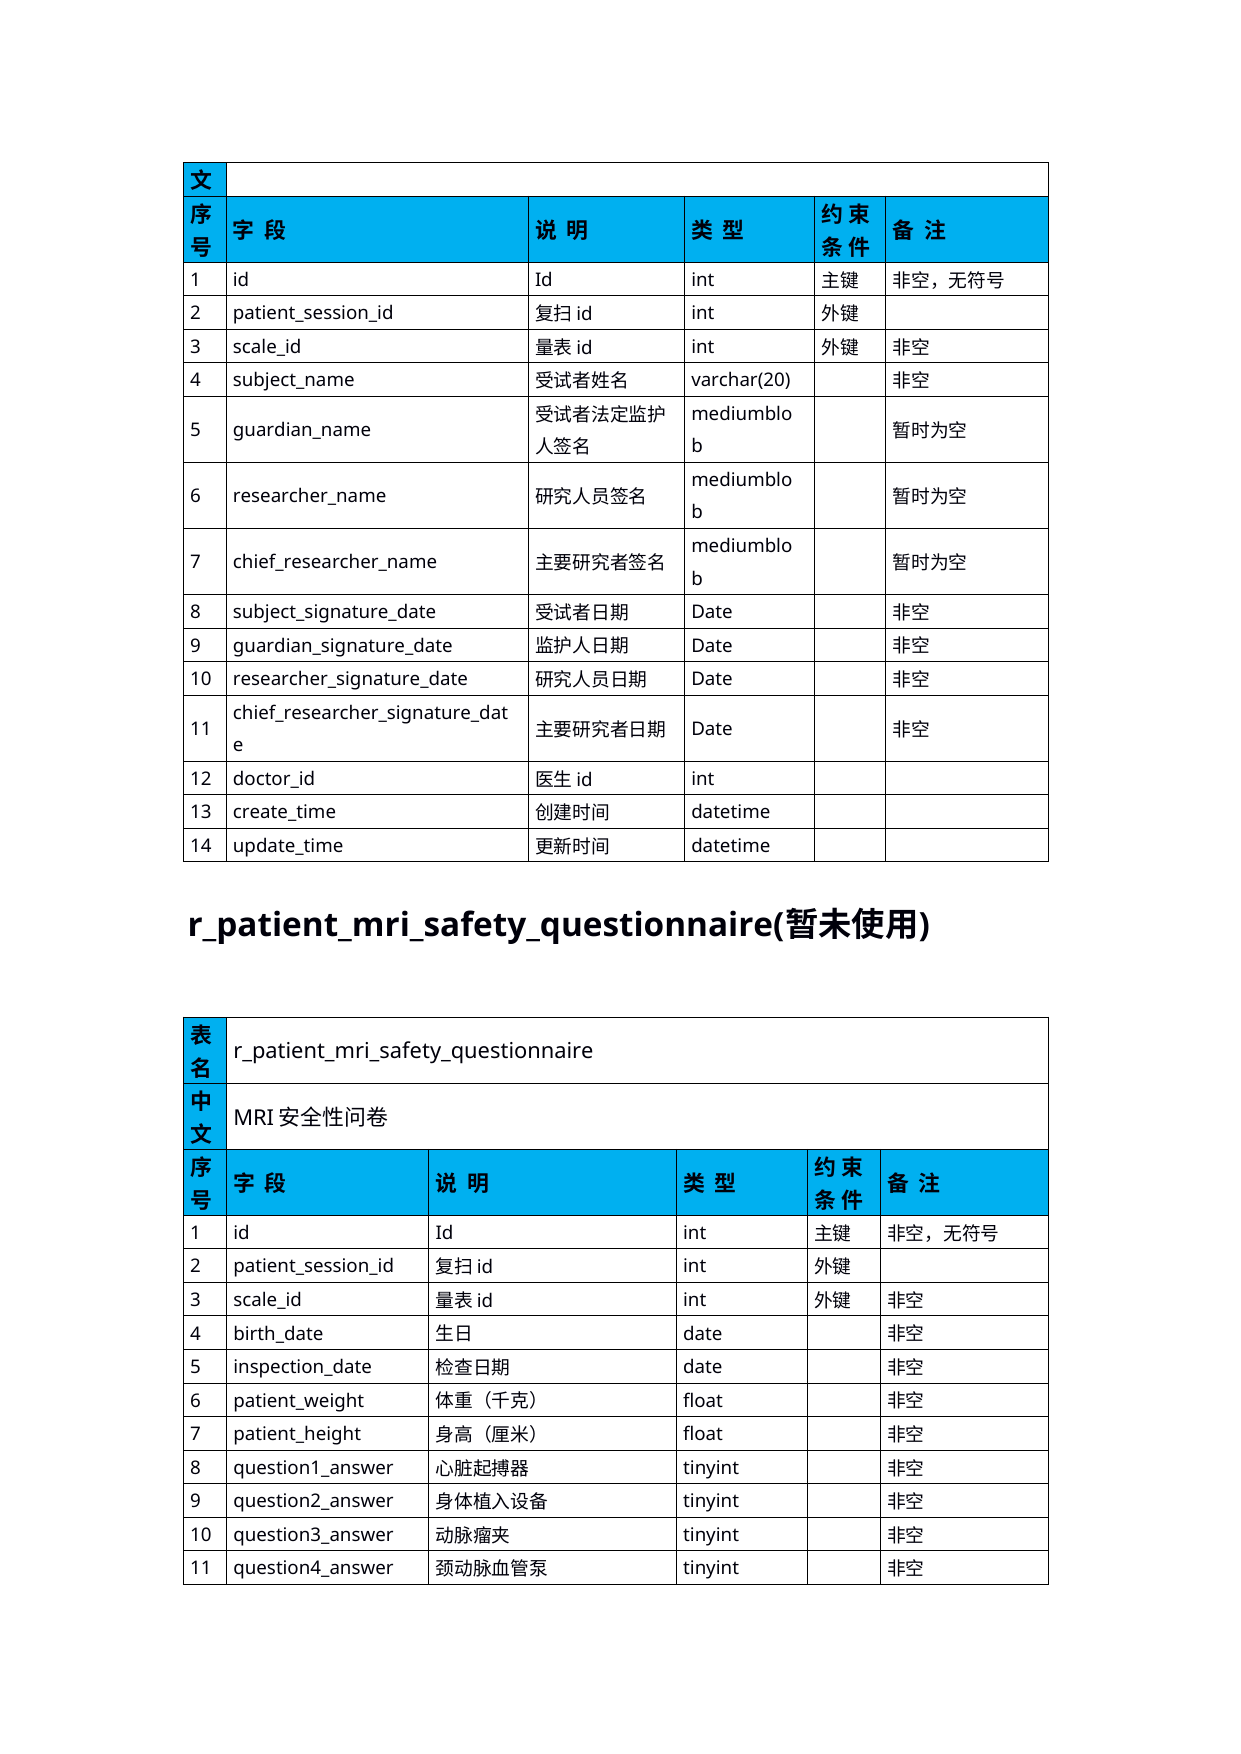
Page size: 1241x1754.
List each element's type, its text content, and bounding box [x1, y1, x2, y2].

table_cell [815, 795, 885, 828]
table_cell Date [685, 629, 814, 661]
table_cell 受试者法定监护人签名 [529, 397, 684, 462]
table_cell 约 束 条 件 [808, 1150, 880, 1215]
table_cell 知情同意书签字页 [227, 163, 1048, 196]
table_cell int [685, 296, 814, 329]
table_cell int [677, 1216, 807, 1248]
table_cell tinyint [677, 1518, 807, 1550]
table_cell 非空 [886, 363, 1048, 396]
table_cell patient_session_id [227, 1249, 428, 1282]
table_cell 字 段 [227, 1150, 428, 1215]
table_cell create_time [227, 795, 528, 828]
table_cell guardian_signature_date [227, 629, 528, 661]
table_cell 非空 [881, 1484, 1048, 1517]
table_cell 监护人日期 [529, 629, 684, 661]
table_cell 1 [184, 263, 226, 295]
table_cell 10 [184, 662, 226, 694]
table_cell 非空 [881, 1350, 1048, 1382]
table_cell 身体植入设备 [429, 1484, 676, 1517]
table_cell 量表id [529, 330, 684, 362]
table_cell 9 [184, 1484, 226, 1517]
table_cell 中 文 [184, 1084, 226, 1149]
table_cell 非空，无符号 [886, 263, 1048, 295]
table_cell researcher_signature_date [227, 662, 528, 694]
table_cell 创建时间 [529, 795, 684, 828]
table_cell 备 注 [881, 1150, 1048, 1215]
table_cell 受试者姓名 [529, 363, 684, 396]
table_cell 非空 [881, 1518, 1048, 1550]
table_cell date [677, 1316, 807, 1349]
table_cell 研究人员日期 [529, 662, 684, 694]
table_cell 主键 [808, 1216, 880, 1248]
table_cell 8 [184, 595, 226, 627]
table_cell 10 [184, 1518, 226, 1550]
table_cell Date [685, 696, 814, 761]
table_cell chief_researcher_signature_date [227, 696, 528, 761]
table_cell [815, 629, 885, 661]
table_cell 12 [184, 762, 226, 794]
table_cell 14 [184, 829, 226, 861]
table_cell 非空 [881, 1551, 1048, 1584]
subtitle r_patient_mri_safety_questionnaire(暂未使用) [187, 889, 1053, 954]
table_cell 6 [184, 463, 226, 528]
table_cell mediumblob [685, 397, 814, 462]
table_cell datetime [685, 829, 814, 861]
table_cell [815, 463, 885, 528]
table_cell 主要研究者签名 [529, 529, 684, 594]
table_cell 非空 [881, 1316, 1048, 1349]
table_cell [808, 1417, 880, 1449]
table_cell 身高（厘米） [429, 1417, 676, 1449]
table_cell update_time [227, 829, 528, 861]
table_cell 非空 [881, 1283, 1048, 1315]
table_cell Id [429, 1216, 676, 1248]
table_cell int [685, 762, 814, 794]
table_cell 外键 [808, 1249, 880, 1282]
table_cell 非空 [881, 1451, 1048, 1483]
table_cell 暂时为空 [886, 397, 1048, 462]
table_cell 动脉瘤夹 [429, 1518, 676, 1550]
table_cell date [677, 1350, 807, 1382]
table_cell 颈动脉血管泵 [429, 1551, 676, 1584]
table_cell subject_name [227, 363, 528, 396]
table_cell 3 [184, 1283, 226, 1315]
table_cell scale_id [227, 330, 528, 362]
table_cell mediumblob [685, 463, 814, 528]
table_cell 体重（千克） [429, 1384, 676, 1416]
table_cell Date [685, 662, 814, 694]
table_cell [815, 696, 885, 761]
table_cell 更新时间 [529, 829, 684, 861]
table_cell tinyint [677, 1551, 807, 1584]
table_cell [815, 762, 885, 794]
table_cell [815, 363, 885, 396]
table_cell 1 [184, 1216, 226, 1248]
table_cell datetime [685, 795, 814, 828]
table_cell question2_answer [227, 1484, 428, 1517]
table_cell patient_session_id [227, 296, 528, 329]
table_cell guardian_name [227, 397, 528, 462]
table_cell 非空 [881, 1417, 1048, 1449]
table_cell question1_answer [227, 1451, 428, 1483]
table_cell [808, 1384, 880, 1416]
table_cell MRI安全性问卷 [227, 1084, 1048, 1149]
table_cell question3_answer [227, 1518, 428, 1550]
table_cell [881, 1249, 1048, 1282]
table_cell [808, 1484, 880, 1517]
table_cell 检查日期 [429, 1350, 676, 1382]
table_cell 复扫id [429, 1249, 676, 1282]
table_cell 非空 [886, 595, 1048, 627]
table_cell 暂时为空 [886, 529, 1048, 594]
table_cell [886, 762, 1048, 794]
table_cell researcher_name [227, 463, 528, 528]
table_cell chief_researcher_name [227, 529, 528, 594]
table_cell 说 明 [429, 1150, 676, 1215]
table_cell 8 [184, 1451, 226, 1483]
table_cell 2 [184, 1249, 226, 1282]
table_cell patient_height [227, 1417, 428, 1449]
table_cell [808, 1316, 880, 1349]
table_cell 6 [184, 1384, 226, 1416]
table_cell mediumblob [685, 529, 814, 594]
table_cell 类 型 [677, 1150, 807, 1215]
table_cell float [677, 1384, 807, 1416]
table_cell [886, 829, 1048, 861]
table_cell 复扫id [529, 296, 684, 329]
table_cell 11 [184, 696, 226, 761]
table_cell 4 [184, 363, 226, 396]
table_cell question4_answer [227, 1551, 428, 1584]
table_cell [815, 529, 885, 594]
table_cell varchar(20) [685, 363, 814, 396]
table_cell scale_id [227, 1283, 428, 1315]
table_cell 非空 [886, 696, 1048, 761]
table_header r_patient_mri_safety_questionnaire [227, 1018, 1048, 1083]
table_cell 心脏起搏器 [429, 1451, 676, 1483]
table_cell 7 [184, 1417, 226, 1449]
table_cell 3 [184, 330, 226, 362]
table_cell id [227, 263, 528, 295]
table_cell tinyint [677, 1451, 807, 1483]
table_cell doctor_id [227, 762, 528, 794]
table_cell 类 型 [685, 197, 814, 262]
table_cell int [685, 330, 814, 362]
table_cell [815, 595, 885, 627]
table_cell float [677, 1417, 807, 1449]
table_cell patient_weight [227, 1384, 428, 1416]
table_cell [808, 1350, 880, 1382]
table_cell 外键 [815, 296, 885, 329]
table_cell [808, 1551, 880, 1584]
table_cell int [685, 263, 814, 295]
table_cell int [677, 1249, 807, 1282]
table_cell [808, 1518, 880, 1550]
table_cell 5 [184, 1350, 226, 1382]
table_cell 序 号 [184, 197, 226, 262]
table_cell 非空 [886, 330, 1048, 362]
table_cell [808, 1451, 880, 1483]
table_cell 医生id [529, 762, 684, 794]
table_cell [815, 662, 885, 694]
table_cell 9 [184, 629, 226, 661]
table_cell 生日 [429, 1316, 676, 1349]
table_cell birth_date [227, 1316, 428, 1349]
table_cell id [227, 1216, 428, 1248]
table_cell [815, 829, 885, 861]
table_cell 受试者日期 [529, 595, 684, 627]
table_cell 约 束 条 件 [815, 197, 885, 262]
table_cell 说 明 [529, 197, 684, 262]
table_cell 序 号 [184, 1150, 226, 1215]
table_header 表 名 [184, 1018, 226, 1083]
table_cell 4 [184, 1316, 226, 1349]
table_cell 中 文 [184, 163, 226, 196]
table_cell 研究人员签名 [529, 463, 684, 528]
table_cell 11 [184, 1551, 226, 1584]
table_cell Date [685, 595, 814, 627]
table_cell 主键 [815, 263, 885, 295]
table_cell tinyint [677, 1484, 807, 1517]
table_cell 7 [184, 529, 226, 594]
table_cell 非空 [881, 1384, 1048, 1416]
table_cell [886, 296, 1048, 329]
table_cell 非空 [886, 629, 1048, 661]
table_cell 主要研究者日期 [529, 696, 684, 761]
table_cell 外键 [815, 330, 885, 362]
table_cell 5 [184, 397, 226, 462]
table_cell 字 段 [227, 197, 528, 262]
table_cell 非空 [886, 662, 1048, 694]
table_cell [815, 397, 885, 462]
table_cell 暂时为空 [886, 463, 1048, 528]
table_cell 13 [184, 795, 226, 828]
table_cell inspection_date [227, 1350, 428, 1382]
table_cell 外键 [808, 1283, 880, 1315]
table_cell subject_signature_date [227, 595, 528, 627]
table_cell 备 注 [886, 197, 1048, 262]
table_cell int [677, 1283, 807, 1315]
table_cell [886, 795, 1048, 828]
table_cell 2 [184, 296, 226, 329]
table_cell 量表id [429, 1283, 676, 1315]
table_cell 非空，无符号 [881, 1216, 1048, 1248]
table_cell Id [529, 263, 684, 295]
